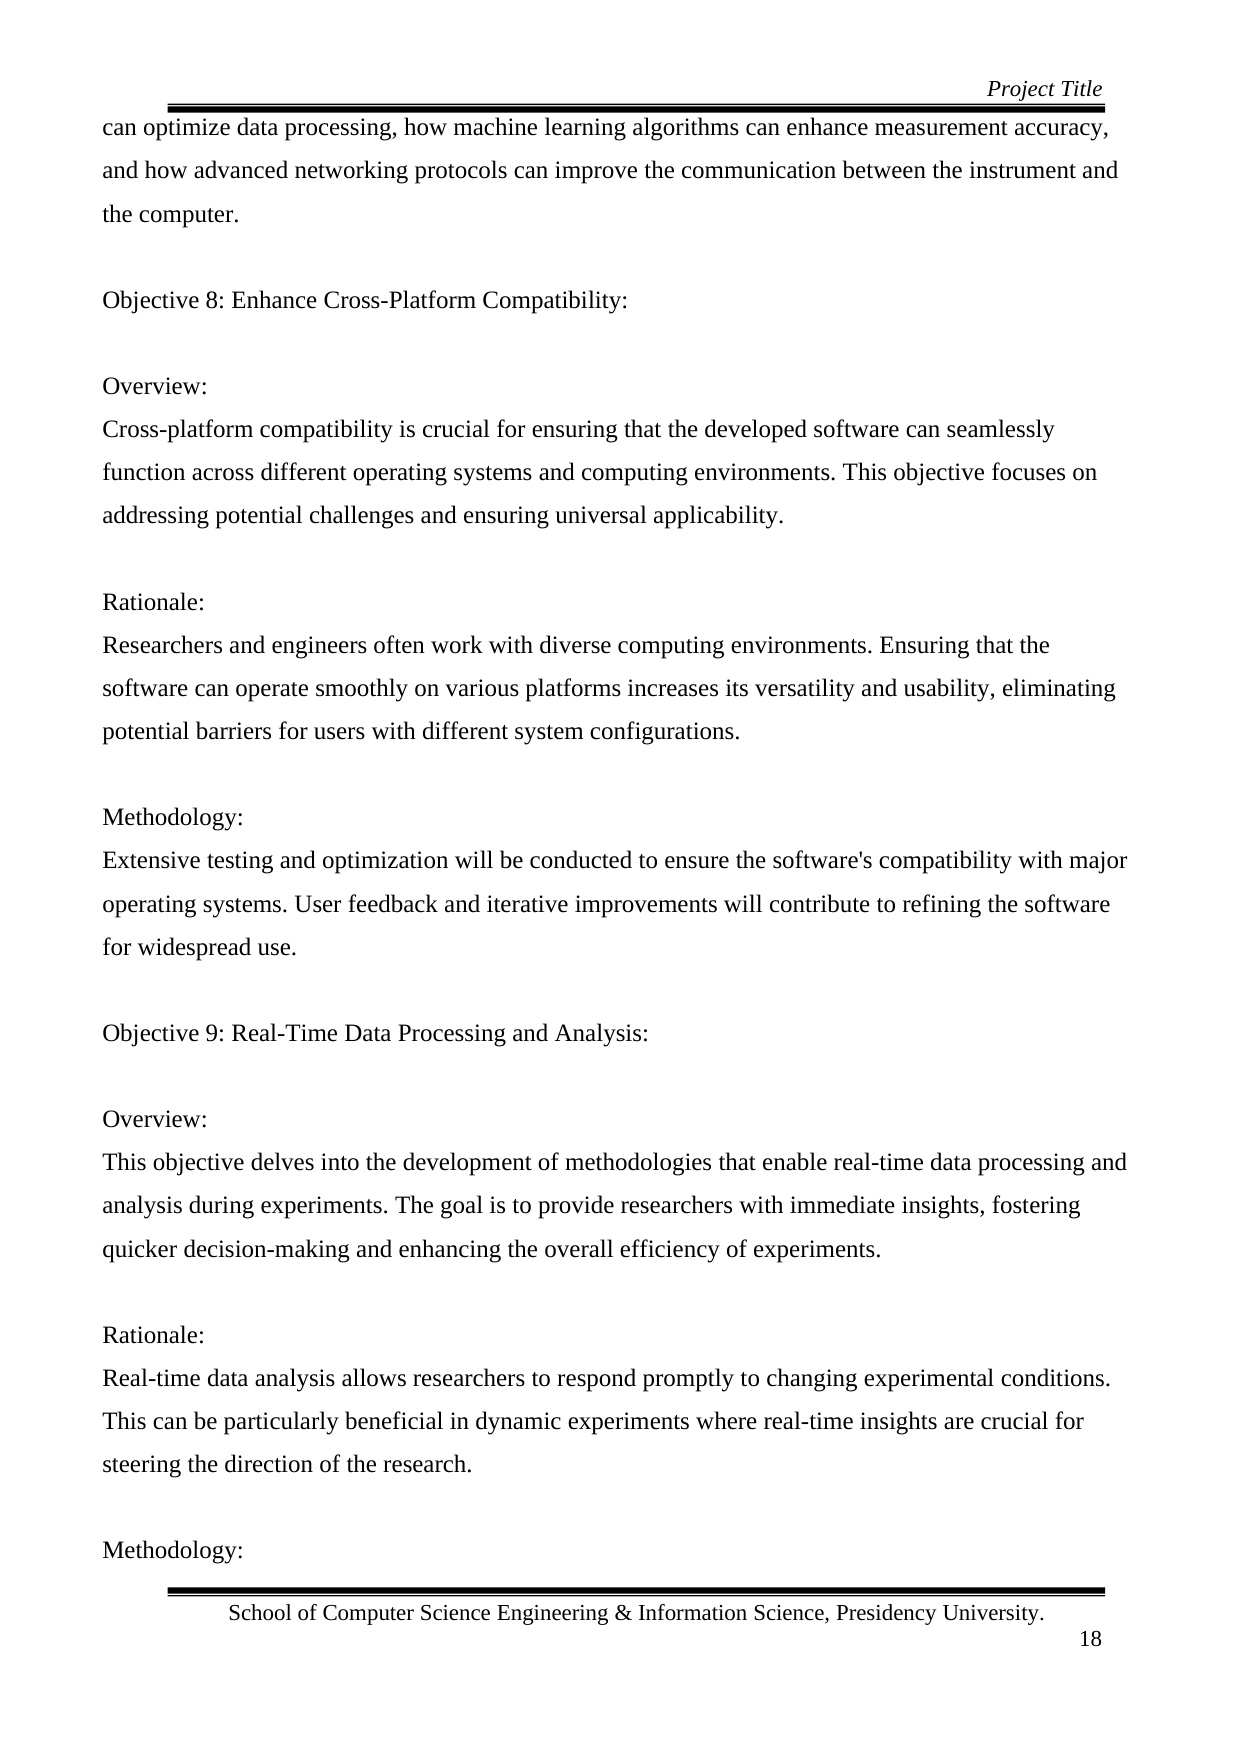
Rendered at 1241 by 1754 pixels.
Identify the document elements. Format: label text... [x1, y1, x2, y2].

text Methodology: [102, 802, 1140, 831]
text Methodology: [102, 1536, 1140, 1564]
text Overview: [102, 1104, 1140, 1133]
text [102, 112, 1140, 227]
text This objective delves into the development of methodologies that enable real-time data processing and analysis during experiments. The goal is to provide researchers with immediate insights, fostering quicker decision-making and enhancing the overall efficiency of experiments. [102, 1147, 1140, 1262]
text Rationale: [102, 587, 1140, 616]
text Researchers and engineers often work with diverse computing environments. Ensuring that the software can operate smoothly on various platforms increases its versatility and usability, eliminating potential barriers for users with different system configurations. [102, 630, 1140, 745]
text Cross-platform compatibility is crucial for ensuring that the developed software can seamlessly function across different operating systems and computing environments. This objective focuses on addressing potential challenges and ensuring universal applicability. [102, 414, 1140, 529]
text Objective 9: Real-Time Data Processing and Analysis: [102, 1018, 1140, 1047]
text Objective 8: Enhance Cross-Platform Compatibility: [102, 285, 1140, 314]
text Rationale: [102, 1320, 1140, 1349]
text Extensive testing and optimization will be conducted to ensure the software's compatibility with major operating systems. User feedback and iterative improvements will contribute to refining the software for widespread use. [102, 846, 1140, 961]
text Overview: [102, 371, 1140, 400]
text Real-time data analysis allows researchers to respond promptly to changing experimental conditions. This can be particularly beneficial in dynamic experiments where real-time insights are crucial for steering the direction of the research. [102, 1363, 1140, 1478]
